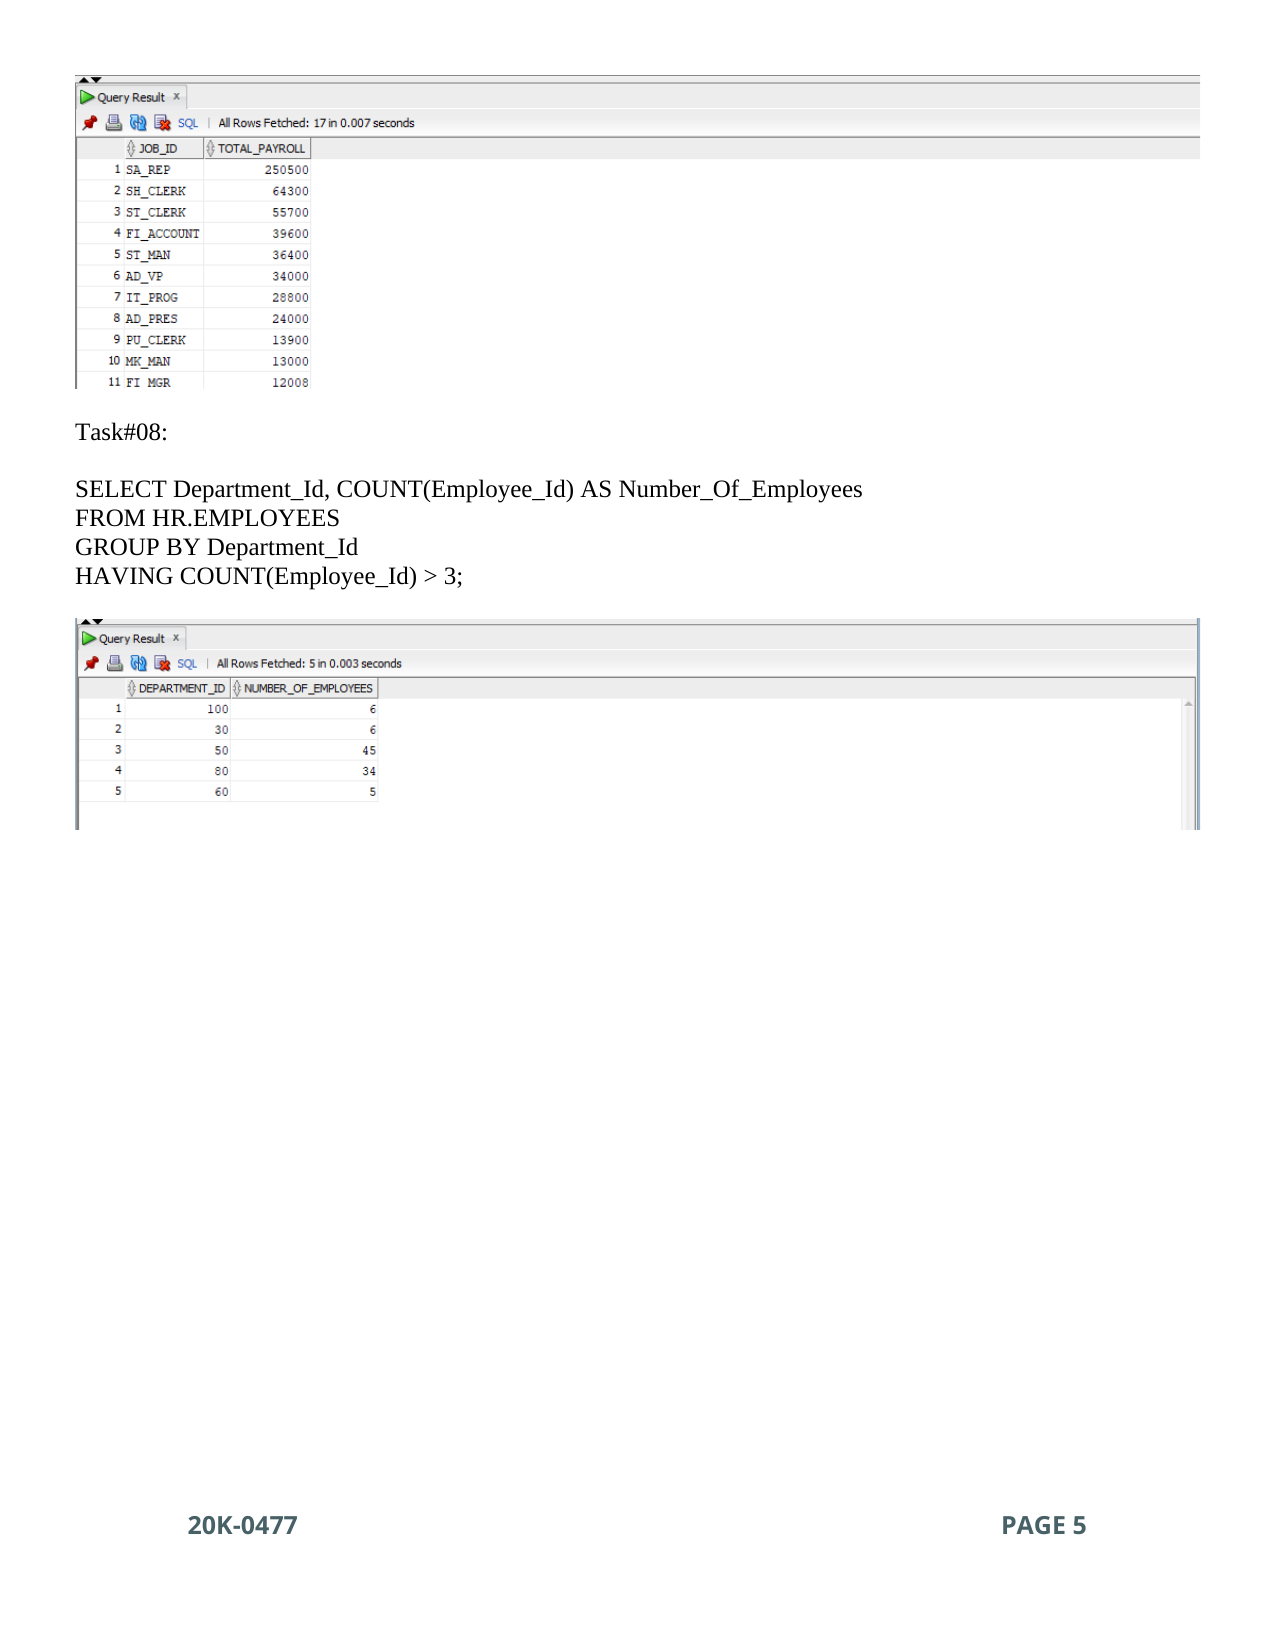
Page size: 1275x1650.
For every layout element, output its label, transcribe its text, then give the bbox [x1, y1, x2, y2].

text SELECT Department_Id, COUNT(Employee_Id) AS Number_Of_Employees [75, 474, 1200, 503]
text HAVING COUNT(Employee_Id) > 3; [75, 561, 1200, 589]
picture [75, 75, 1200, 389]
text Task#08: [75, 417, 1200, 446]
picture [75, 618, 1200, 830]
text FROM HR.EMPLOYEES [75, 503, 1200, 532]
text GROUP BY Department_Id [75, 532, 1200, 561]
